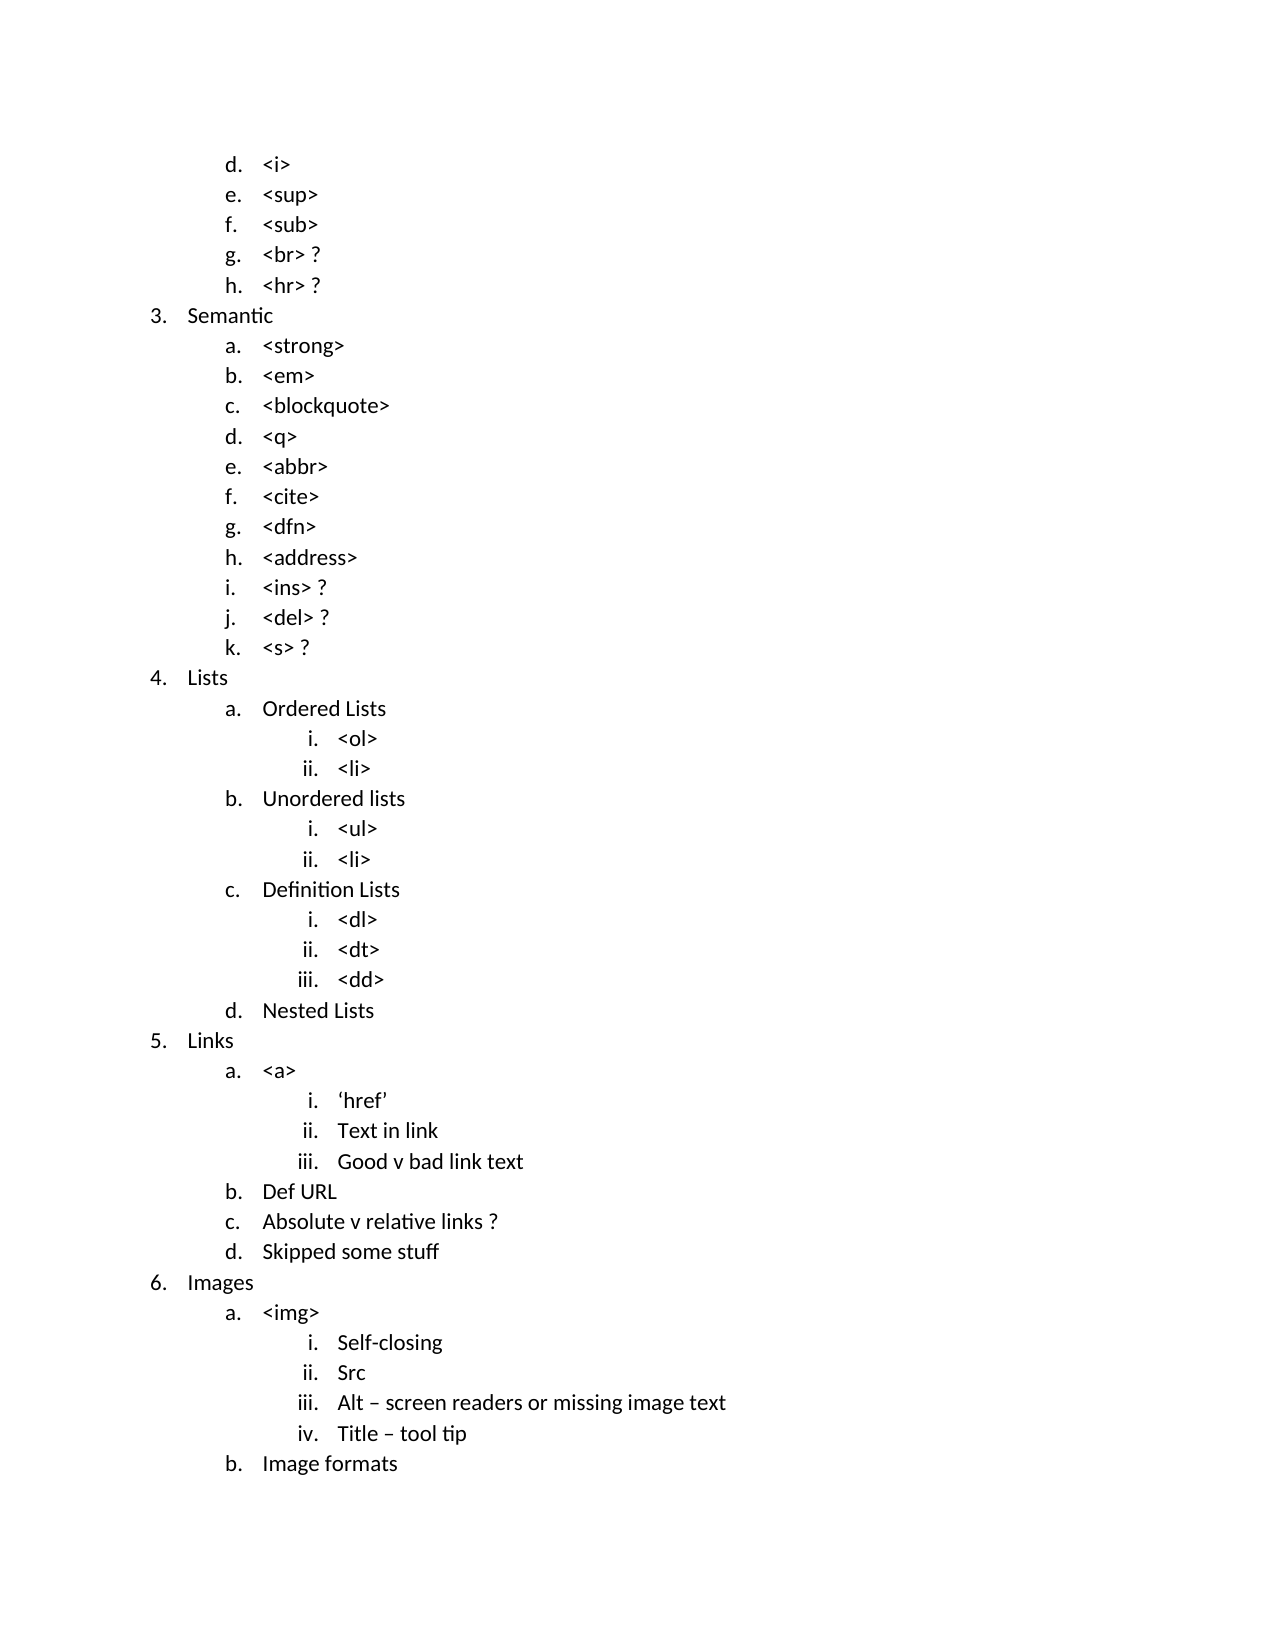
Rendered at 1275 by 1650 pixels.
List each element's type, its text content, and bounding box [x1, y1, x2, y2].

list Self-closing [319, 1328, 1125, 1356]
list <dfn> [225, 512, 1125, 541]
list <address> [225, 543, 1125, 571]
list Ordered Lists [225, 694, 1125, 722]
list ‘href’ [319, 1086, 1125, 1114]
list Images [150, 1268, 1125, 1296]
list Alt – screen readers or missing image text [319, 1388, 1125, 1417]
list <q> [225, 422, 1125, 450]
list Text in link [319, 1117, 1125, 1145]
list <a> [225, 1056, 1125, 1084]
list <br> ? [225, 241, 1125, 269]
list Links [150, 1026, 1125, 1054]
list <ul> [319, 814, 1125, 843]
list Src [319, 1358, 1125, 1386]
list <hr> ? [225, 271, 1125, 299]
list Good v bad link text [319, 1147, 1125, 1175]
list <li> [319, 754, 1125, 782]
list <ol> [319, 724, 1125, 752]
list Unordered lists [225, 784, 1125, 812]
list <sup> [225, 180, 1125, 208]
list <ins> ? [225, 573, 1125, 601]
list <del> ? [225, 603, 1125, 631]
list <i> [225, 150, 1125, 178]
list Image formats [225, 1449, 1125, 1477]
list <s> ? [225, 633, 1125, 661]
list <li> [319, 845, 1125, 873]
list <cite> [225, 482, 1125, 510]
list Absolute v relative links ? [225, 1207, 1125, 1235]
list Definition Lists [225, 875, 1125, 903]
list <dl> [319, 905, 1125, 933]
list Skipped some stuff [225, 1237, 1125, 1266]
list <strong> [225, 331, 1125, 359]
list Title – tool tip [319, 1419, 1125, 1447]
list <dd> [319, 966, 1125, 994]
list Lists [150, 663, 1125, 692]
list Semantic [150, 301, 1125, 329]
list Def URL [225, 1177, 1125, 1205]
list <dt> [319, 935, 1125, 963]
list <blockquote> [225, 392, 1125, 420]
list <sub> [225, 210, 1125, 238]
list <abbr> [225, 452, 1125, 480]
list Nested Lists [225, 996, 1125, 1024]
list <img> [225, 1298, 1125, 1326]
list <em> [225, 361, 1125, 389]
